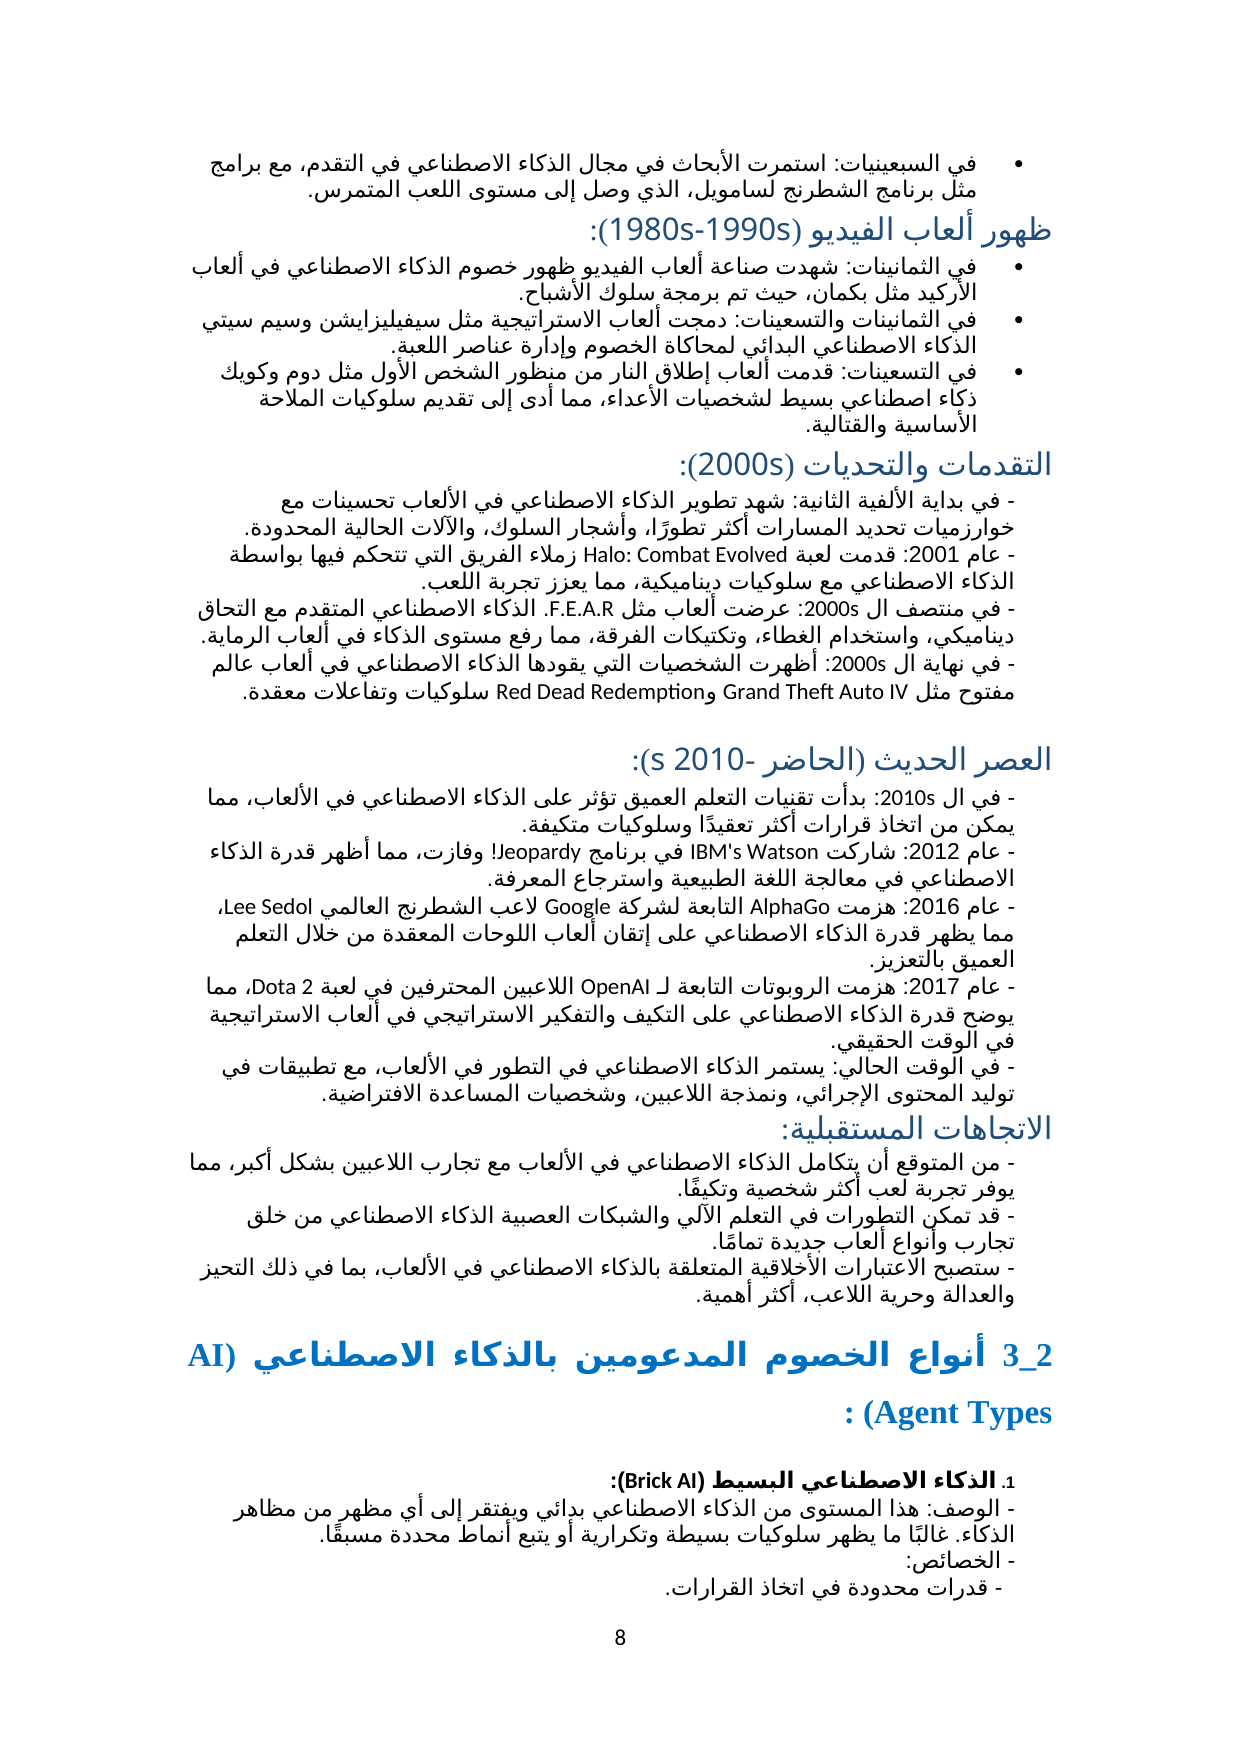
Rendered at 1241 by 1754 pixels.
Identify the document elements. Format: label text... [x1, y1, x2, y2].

subtitle الاتجاهات المستقبلية: [187, 1110, 1053, 1146]
text - في منتصف ال 2000s: عرضت ألعاب مثل F.E.A.R. الذكاء الاصطناعي المتقدم مع التحاق ديناميكي، واستخدام الغطاء، وتكتيكات الفرقة، مما رفع مستوى الذكاء في ألعاب الرماية. [187, 594, 1015, 649]
subtitle التقدمات والتحديات (2000s): [187, 441, 1053, 484]
subtitle ظهور ألعاب الفيديو (1980s-1990s): [187, 207, 1053, 249]
text - عام 2017: هزمت الروبوتات التابعة لـ OpenAI اللاعبين المحترفين في لعبة Dota 2، مما يوضح قدرة الذكاء الاصطناعي على التكيف والتفكير الاستراتيجي في ألعاب الاستراتيجية في الوقت الحقيقي. [187, 972, 1015, 1053]
text - عام 2012: شاركت IBM's Watson في برنامج Jeopardy! وفازت، مما أظهر قدرة الذكاء الاصطناعي في معالجة اللغة الطبيعية واسترجاع المعرفة. [187, 837, 1015, 892]
text - قد تمكن التطورات في التعلم الآلي والشبكات العصبية الذكاء الاصطناعي من خلق تجارب وأنواع ألعاب جديدة تمامًا. [187, 1202, 1015, 1254]
text - الوصف: هذا المستوى من الذكاء الاصطناعي بدائي ويفتقر إلى أي مظهر من مظاهر الذكاء. غالبًا ما يظهر سلوكيات بسيطة وتكرارية أو يتبع أنماط محددة مسبقًا. [187, 1495, 1015, 1547]
subtitle العصر الحديث (الحاضر -s 2010): [187, 737, 1053, 780]
text - في نهاية ال 2000s: أظهرت الشخصيات التي يقودها الذكاء الاصطناعي في ألعاب عالم مفتوح مثل Grand Theft Auto IV وRed Dead Redemption سلوكيات وتفاعلات معقدة. [187, 649, 1015, 705]
text 1. الذكاء الاصطناعي البسيط (Brick AI): [187, 1467, 1015, 1495]
list في السبعينيات: استمرت الأبحاث في مجال الذكاء الاصطناعي في التقدم، مع برامج مثل برنامج الشطرنج لسامويل، الذي وصل إلى مستوى اللعب المتمرس. [187, 150, 1015, 203]
list في الثمانينات: شهدت صناعة ألعاب الفيديو ظهور خصوم الذكاء الاصطناعي في ألعاب الأركيد مثل بكمان، حيث تم برمجة سلوك الأشباح. [187, 253, 1015, 306]
text - في ال 2010s: بدأت تقنيات التعلم العميق تؤثر على الذكاء الاصطناعي في الألعاب، مما يمكن من اتخاذ قرارات أكثر تعقيدًا وسلوكيات متكيفة. [187, 783, 1015, 837]
text - قدرات محدودة في اتخاذ القرارات. [187, 1574, 1015, 1600]
text 2_3 أنواع الخصوم المدعومين بالذكاء الاصطناعي (AI Agent Types) : [187, 1335, 1053, 1431]
text - عام 2016: هزمت AlphaGo التابعة لشركة Google لاعب الشطرنج العالمي Lee Sedol، مما يظهر قدرة الذكاء الاصطناعي على إتقان ألعاب اللوحات المعقدة من خلال التعلم العميق بالتعزيز. [187, 892, 1015, 972]
text - ستصبح الاعتبارات الأخلاقية المتعلقة بالذكاء الاصطناعي في الألعاب، بما في ذلك التحيز والعدالة وحرية اللاعب، أكثر أهمية. [187, 1254, 1015, 1307]
list في التسعينات: قدمت ألعاب إطلاق النار من منظور الشخص الأول مثل دوم وكويك ذكاء اصطناعي بسيط لشخصيات الأعداء، مما أدى إلى تقديم سلوكيات الملاحة الأساسية والقتالية. [187, 358, 1015, 437]
list في الثمانينات والتسعينات: دمجت ألعاب الاستراتيجية مثل سيفيليزايشن وسيم سيتي الذكاء الاصطناعي البدائي لمحاكاة الخصوم وإدارة عناصر اللعبة. [187, 306, 1015, 358]
text - الخصائص: [187, 1547, 1015, 1574]
text - في الوقت الحالي: يستمر الذكاء الاصطناعي في التطور في الألعاب، مع تطبيقات في توليد المحتوى الإجرائي، ونمذجة اللاعبين، وشخصيات المساعدة الافتراضية. [187, 1053, 1015, 1106]
text - في بداية الألفية الثانية: شهد تطوير الذكاء الاصطناعي في الألعاب تحسينات مع خوارزميات تحديد المسارات أكثر تطورًا، وأشجار السلوك، والآلات الحالية المحدودة. [187, 487, 1015, 540]
text - من المتوقع أن يتكامل الذكاء الاصطناعي في الألعاب مع تجارب اللاعبين بشكل أكبر، مما يوفر تجربة لعب أكثر شخصية وتكيفًا. [187, 1149, 1015, 1202]
text - عام 2001: قدمت لعبة Halo: Combat Evolved زملاء الفريق التي تتحكم فيها بواسطة الذكاء الاصطناعي مع سلوكيات ديناميكية، مما يعزز تجربة اللعب. [187, 540, 1015, 594]
